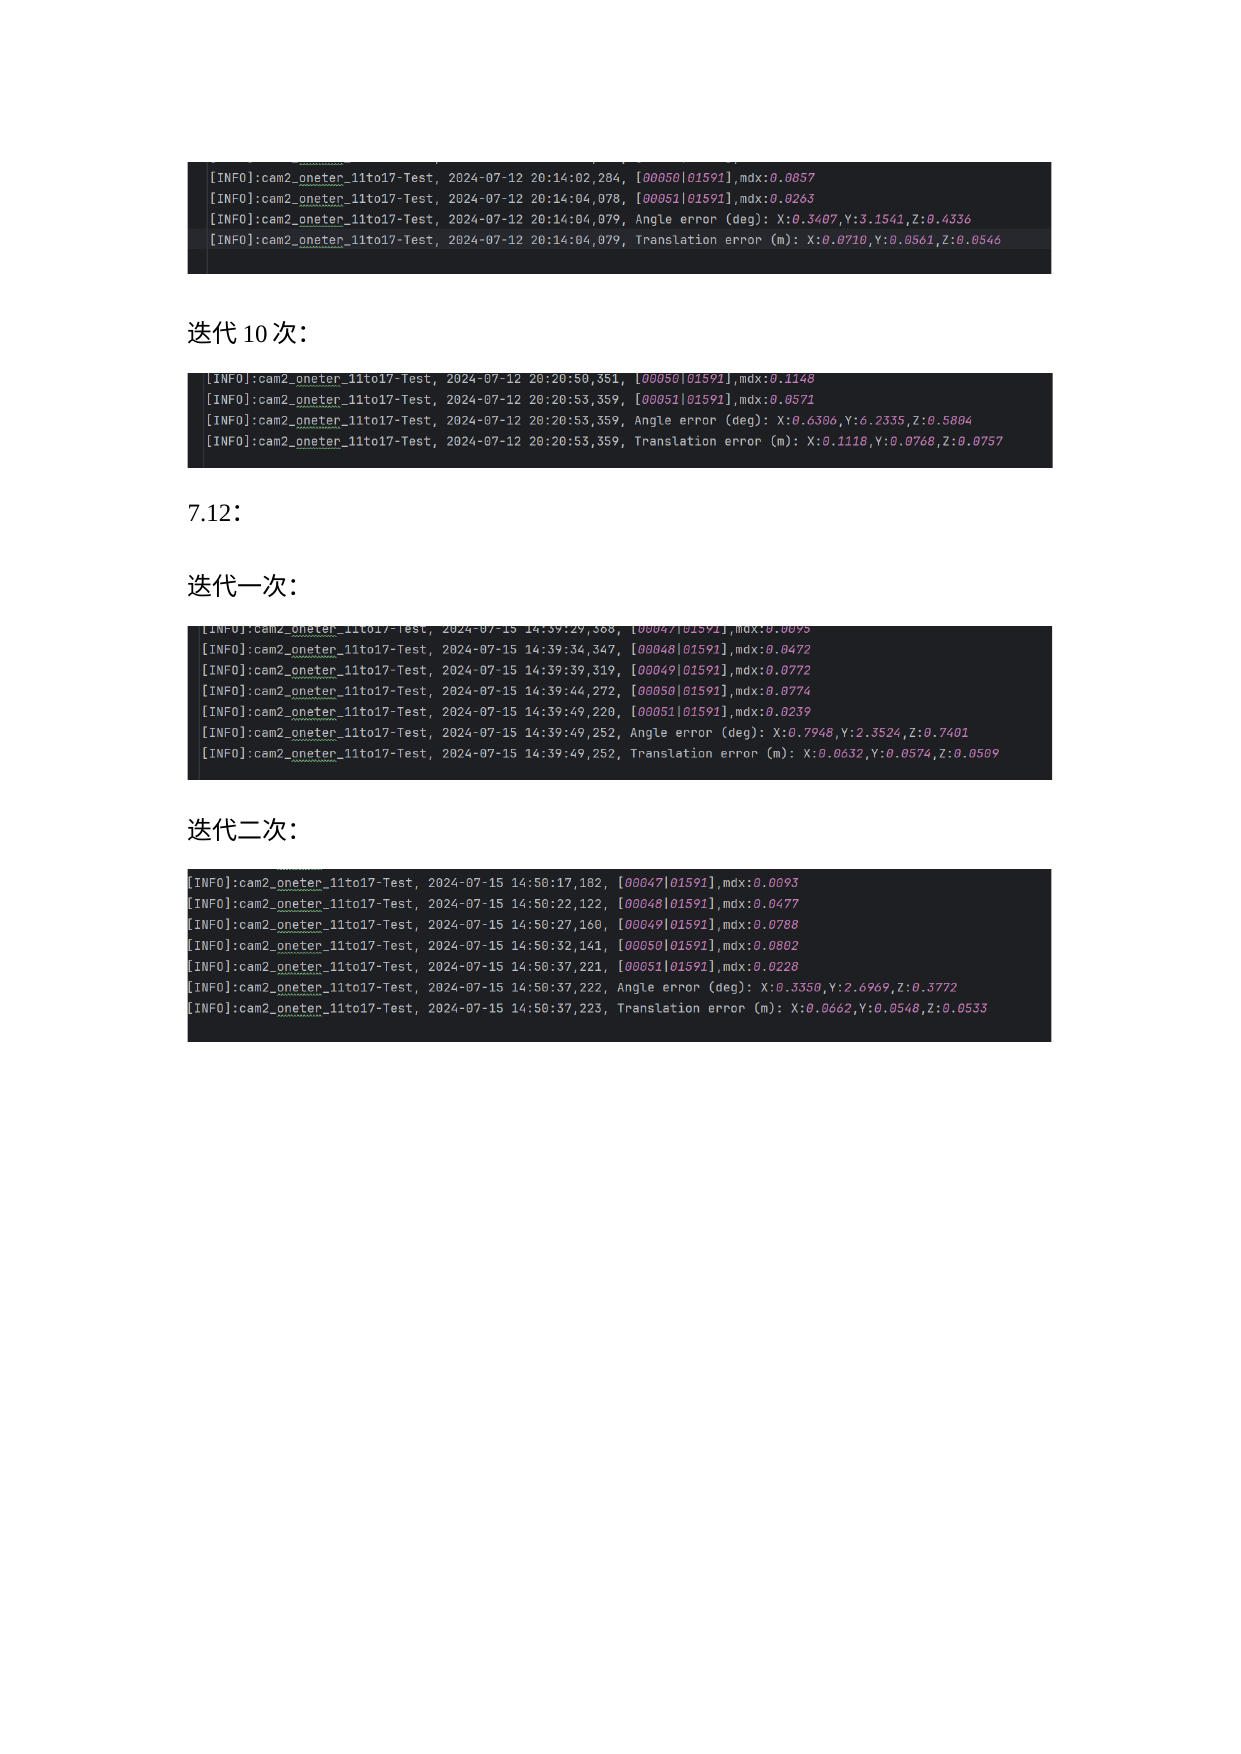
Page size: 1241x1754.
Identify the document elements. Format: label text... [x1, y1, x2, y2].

list 迭代10次： [187, 299, 1053, 364]
list 迭代二次： [187, 796, 1053, 861]
picture [187, 373, 1053, 468]
picture [187, 162, 1052, 274]
picture [187, 626, 1053, 780]
list 7.12： [187, 478, 1053, 543]
list 迭代一次： [187, 552, 1053, 617]
picture [187, 869, 1052, 1042]
